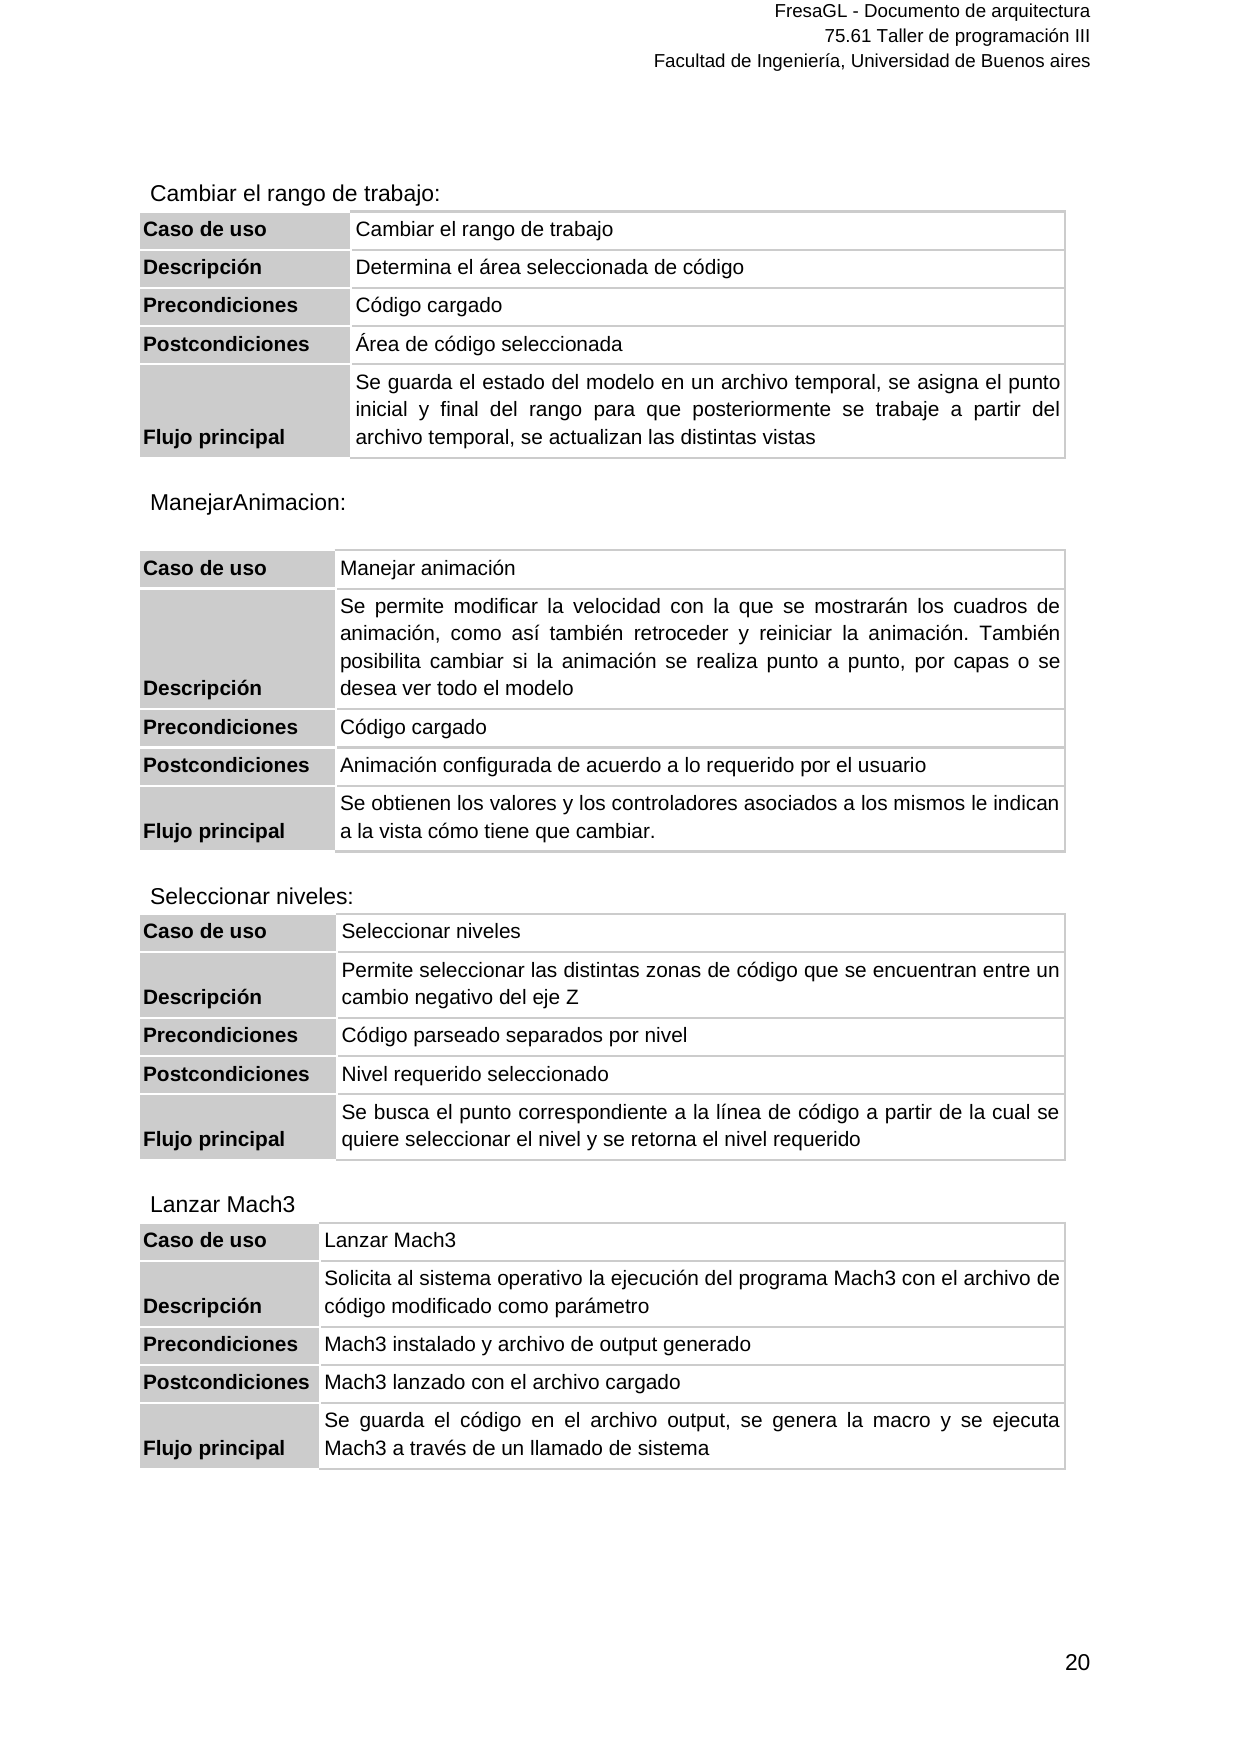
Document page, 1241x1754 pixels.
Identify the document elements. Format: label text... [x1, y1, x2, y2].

table_header Lanzar Mach3 [321, 1224, 1064, 1260]
table_cell Descripción [140, 1262, 319, 1326]
table_cell Animación configurada de acuerdo a lo requerido por el usuario [337, 749, 1064, 785]
table_cell Descripción [140, 953, 336, 1017]
text Seleccionar niveles: [150, 883, 1090, 909]
table_cell Postcondiciones [140, 1366, 319, 1402]
table_cell Flujo principal [140, 365, 350, 457]
table_cell Nivel requerido seleccionado [338, 1057, 1064, 1093]
table_header Caso de uso [140, 1224, 319, 1260]
table_cell Descripción [140, 590, 335, 708]
table_cell Precondiciones [140, 289, 350, 325]
table_cell Código cargado [337, 710, 1064, 746]
table_cell Solicita al sistema operativo la ejecución del programa Mach3 con el archivo de código modificado como parámetro [321, 1262, 1064, 1326]
text Cambiar el rango de trabajo: [150, 180, 1090, 207]
table_header Caso de uso [140, 213, 350, 249]
text ManejarAnimacion: [150, 489, 1090, 515]
table_cell Postcondiciones [140, 749, 335, 785]
table_header Caso de uso [140, 915, 336, 951]
text Lanzar Mach3 [150, 1191, 1090, 1218]
table_cell Descripción [140, 251, 350, 287]
table_cell Mach3 instalado y archivo de output generado [321, 1328, 1064, 1364]
table_cell Área de código seleccionada [352, 327, 1064, 363]
table_cell Precondiciones [140, 710, 335, 746]
table_cell Se permite modificar la velocidad con la que se mostrarán los cuadros de animación, como así también retroceder y reiniciar la animación. También posibilita cambiar si la animación se realiza punto a punto, por capas o se desea ver todo el modelo [337, 590, 1064, 708]
table_cell Flujo principal [140, 787, 335, 850]
table_cell Se guarda el código en el archivo output, se genera la macro y se ejecuta Mach3 a través de un llamado de sistema [321, 1404, 1064, 1468]
table_cell Precondiciones [140, 1019, 336, 1055]
table_header Cambiar el rango de trabajo [352, 213, 1064, 249]
table_cell Precondiciones [140, 1328, 319, 1364]
table_cell Postcondiciones [140, 1057, 336, 1093]
table_header Seleccionar niveles [338, 915, 1064, 951]
table_cell Se obtienen los valores y los controladores asociados a los mismos le indican a la vista cómo tiene que cambiar. [337, 787, 1064, 850]
table_cell Mach3 lanzado con el archivo cargado [321, 1366, 1064, 1402]
table_cell Código parseado separados por nivel [338, 1019, 1064, 1055]
table_cell Determina el área seleccionada de código [352, 251, 1064, 287]
table_cell Flujo principal [140, 1095, 336, 1159]
table_cell Flujo principal [140, 1404, 319, 1468]
table_header Caso de uso [140, 551, 335, 587]
table_cell Se busca el punto correspondiente a la línea de código a partir de la cual se quiere seleccionar el nivel y se retorna el nivel requerido [338, 1095, 1064, 1159]
table_cell Código cargado [352, 289, 1064, 325]
table_header Manejar animación [337, 551, 1064, 587]
table_cell Se guarda el estado del modelo en un archivo temporal, se asigna el punto inicial y final del rango para que posteriormente se trabaje a partir del archivo temporal, se actualizan las distintas vistas [352, 365, 1064, 457]
table_cell Permite seleccionar las distintas zonas de código que se encuentran entre un cambio negativo del eje Z [338, 953, 1064, 1017]
table_cell Postcondiciones [140, 327, 350, 363]
